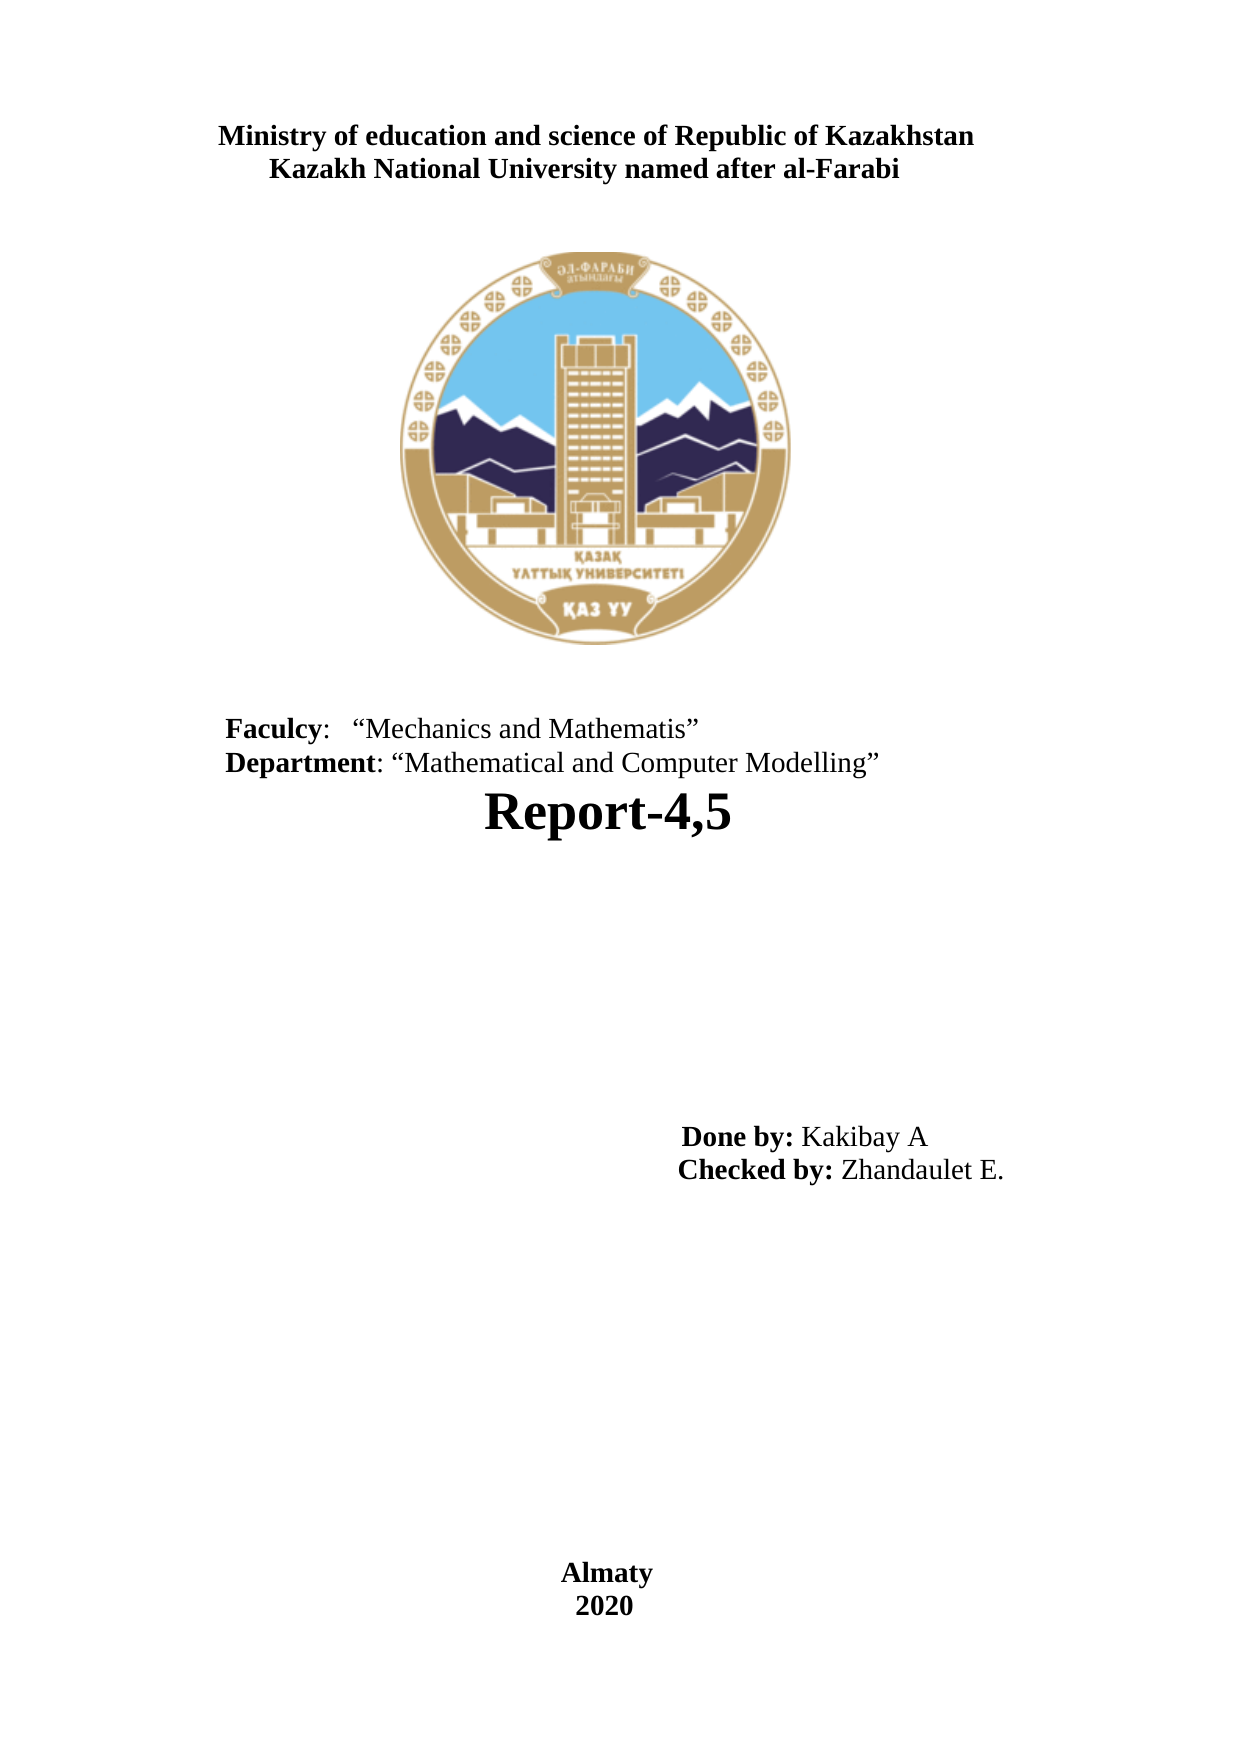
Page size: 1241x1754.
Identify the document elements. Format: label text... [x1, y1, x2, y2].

text Report-4,5 [65, 779, 1152, 841]
text Almaty [65, 1555, 1152, 1588]
text Ministry of education and science of Republic of Kazakhstan [65, 118, 1152, 152]
text Done by: Kakibay A [65, 1119, 1152, 1152]
text Kazakh National University named after al-Farabi [65, 152, 1152, 185]
text 2020 [65, 1588, 1152, 1622]
picture [400, 252, 791, 645]
text Checked by: Zhandaulet E. [65, 1152, 1152, 1186]
text Department: “Mathematical and Computer Modelling” [65, 745, 1152, 779]
text Faculcy: “Mechanics and Mathematis” [65, 712, 1152, 745]
